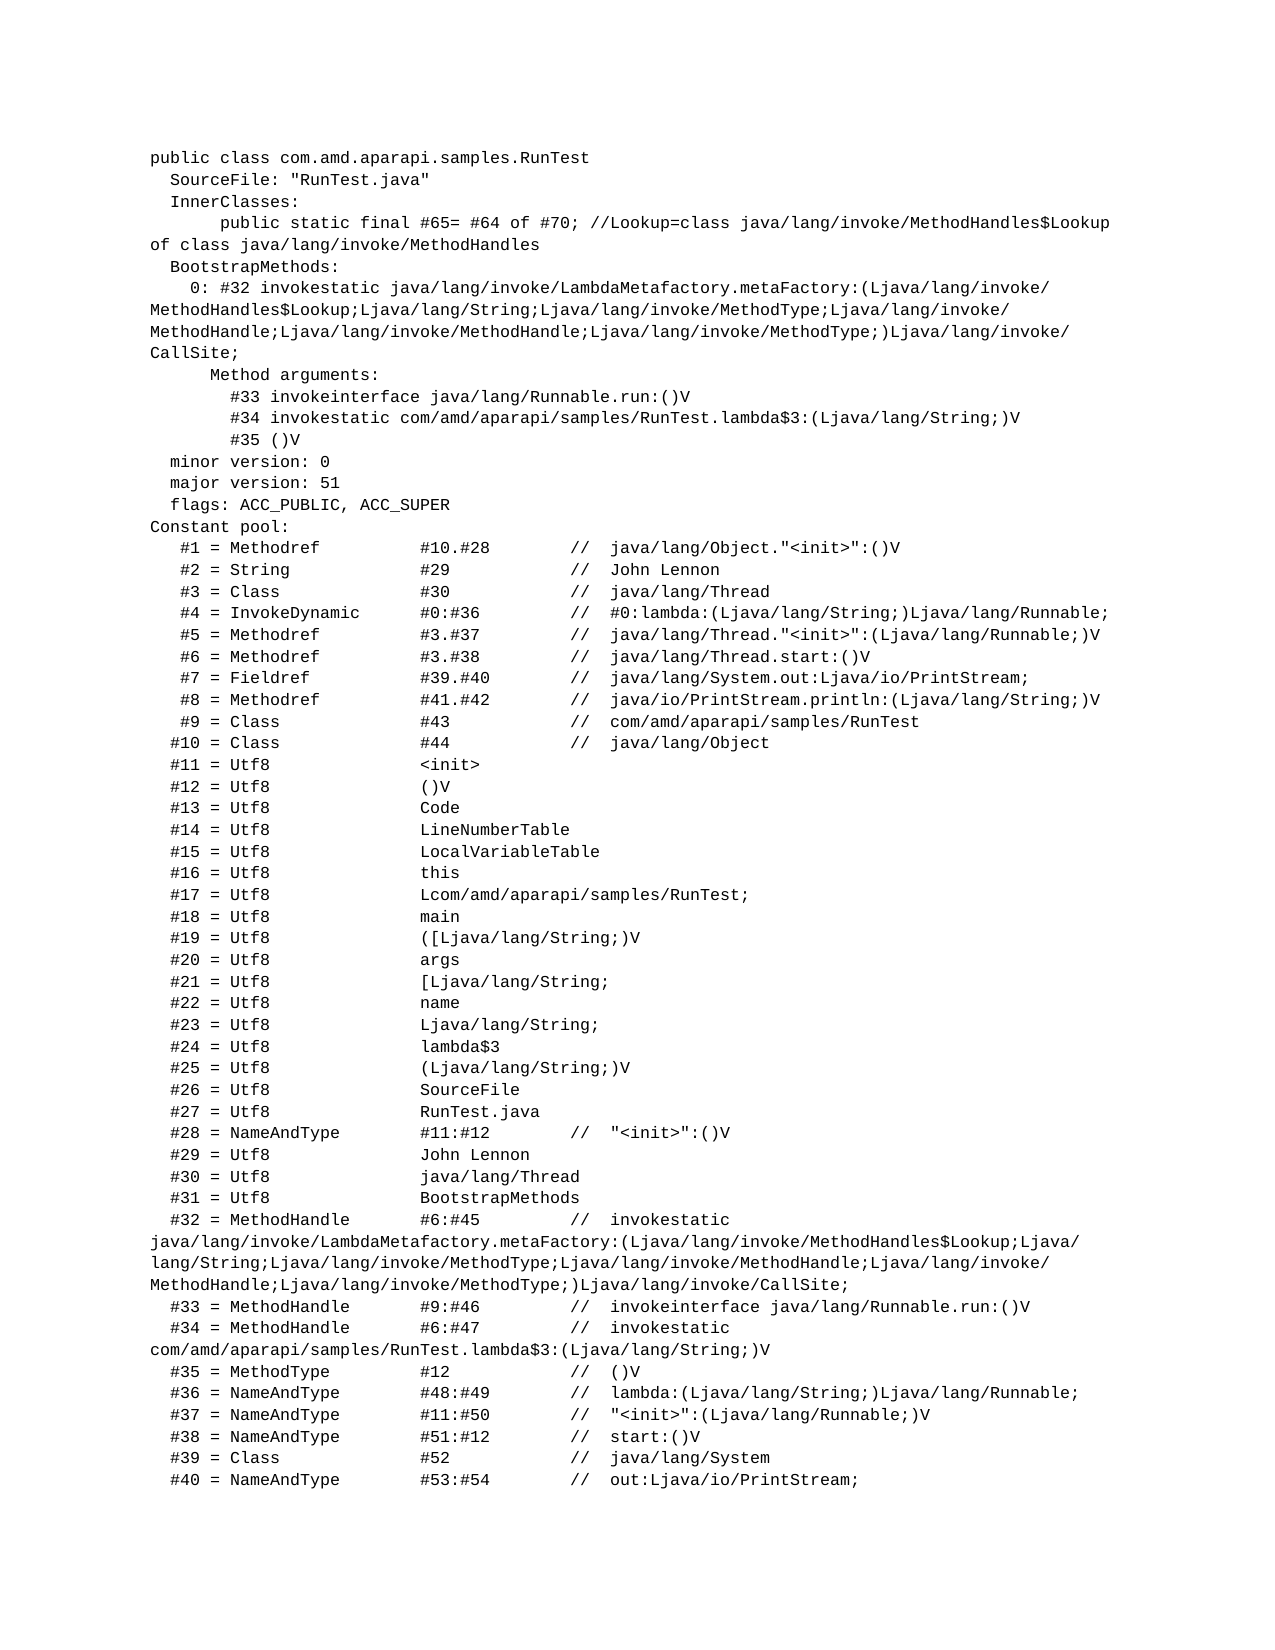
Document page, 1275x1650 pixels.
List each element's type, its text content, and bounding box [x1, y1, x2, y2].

text #38 = NameAndType #51:#12 // start:()V [150, 1428, 1125, 1447]
text #35 ()V [150, 432, 1125, 451]
text #37 = NameAndType #11:#50 // "<init>":(Ljava/lang/Runnable;)V [150, 1407, 1125, 1426]
text #14 = Utf8 LineNumberTable [150, 822, 1125, 841]
text SourceFile: "RunTest.java" [150, 172, 1125, 191]
text #10 = Class #44 // java/lang/Object [150, 735, 1125, 754]
text #4 = InvokeDynamic #0:#36 // #0:lambda:(Ljava/lang/String;)Ljava/lang/Runnable; [150, 605, 1125, 624]
text #29 = Utf8 John Lennon [150, 1147, 1125, 1166]
text #2 = String #29 // John Lennon [150, 562, 1125, 581]
text #28 = NameAndType #11:#12 // "<init>":()V [150, 1125, 1125, 1144]
text #34 = MethodHandle #6:#47 // invokestatic com/amd/aparapi/samples/RunTest.lambda$3:(Ljava/lang/String;)V [150, 1320, 1125, 1361]
text #6 = Methodref #3.#38 // java/lang/Thread.start:()V [150, 648, 1125, 667]
text Method arguments: [150, 367, 1125, 386]
text #5 = Methodref #3.#37 // java/lang/Thread."<init>":(Ljava/lang/Runnable;)V [150, 627, 1125, 646]
text #30 = Utf8 java/lang/Thread [150, 1168, 1125, 1187]
text #1 = Methodref #10.#28 // java/lang/Object."<init>":()V [150, 540, 1125, 559]
text minor version: 0 [150, 453, 1125, 472]
text #19 = Utf8 ([Ljava/lang/String;)V [150, 930, 1125, 949]
text #32 = MethodHandle #6:#45 // invokestatic java/lang/invoke/LambdaMetafactory.metaFactory:(Ljava/lang/invoke/MethodHandles$Lookup;Ljava/lang/String;Ljava/lang/invoke/MethodType;Ljava/lang/invoke/MethodHandle;Ljava/lang/invoke/MethodHandle;Ljava/lang/invoke/MethodType;)Ljava/lang/invoke/CallSite; [150, 1212, 1125, 1296]
text #15 = Utf8 LocalVariableTable [150, 843, 1125, 862]
text Constant pool: [150, 518, 1125, 537]
text #34 invokestatic com/amd/aparapi/samples/RunTest.lambda$3:(Ljava/lang/String;)V [150, 410, 1125, 429]
text #36 = NameAndType #48:#49 // lambda:(Ljava/lang/String;)Ljava/lang/Runnable; [150, 1385, 1125, 1404]
text #18 = Utf8 main [150, 908, 1125, 927]
text #8 = Methodref #41.#42 // java/io/PrintStream.println:(Ljava/lang/String;)V [150, 692, 1125, 711]
text #33 = MethodHandle #9:#46 // invokeinterface java/lang/Runnable.run:()V [150, 1298, 1125, 1317]
text #9 = Class #43 // com/amd/aparapi/samples/RunTest [150, 713, 1125, 732]
text #35 = MethodType #12 // ()V [150, 1363, 1125, 1382]
text #16 = Utf8 this [150, 865, 1125, 884]
text #39 = Class #52 // java/lang/System [150, 1450, 1125, 1469]
text BootstrapMethods: [150, 258, 1125, 277]
text #12 = Utf8 ()V [150, 778, 1125, 797]
text #21 = Utf8 [Ljava/lang/String; [150, 973, 1125, 992]
text #26 = Utf8 SourceFile [150, 1082, 1125, 1101]
text #22 = Utf8 name [150, 995, 1125, 1014]
text #27 = Utf8 RunTest.java [150, 1103, 1125, 1122]
text #13 = Utf8 Code [150, 800, 1125, 819]
text public static final #65= #64 of #70; //Lookup=class java/lang/invoke/MethodHandles$Lookup of class java/lang/invoke/MethodHandles [150, 215, 1125, 256]
text #7 = Fieldref #39.#40 // java/lang/System.out:Ljava/io/PrintStream; [150, 670, 1125, 689]
text major version: 51 [150, 475, 1125, 494]
text #11 = Utf8 <init> [150, 757, 1125, 776]
text flags: ACC_PUBLIC, ACC_SUPER [150, 497, 1125, 516]
text #25 = Utf8 (Ljava/lang/String;)V [150, 1060, 1125, 1079]
text public class com.amd.aparapi.samples.RunTest [150, 150, 1125, 169]
text 0: #32 invokestatic java/lang/invoke/LambdaMetafactory.metaFactory:(Ljava/lang/invoke/MethodHandles$Lookup;Ljava/lang/String;Ljava/lang/invoke/MethodType;Ljava/lang/invoke/MethodHandle;Ljava/lang/invoke/MethodHandle;Ljava/lang/invoke/MethodType;)Ljava/lang/invoke/CallSite; [150, 280, 1125, 364]
text #20 = Utf8 args [150, 952, 1125, 971]
text #23 = Utf8 Ljava/lang/String; [150, 1017, 1125, 1036]
text #31 = Utf8 BootstrapMethods [150, 1190, 1125, 1209]
text #17 = Utf8 Lcom/amd/aparapi/samples/RunTest; [150, 887, 1125, 906]
text #3 = Class #30 // java/lang/Thread [150, 583, 1125, 602]
text InnerClasses: [150, 193, 1125, 212]
text #33 invokeinterface java/lang/Runnable.run:()V [150, 388, 1125, 407]
text #40 = NameAndType #53:#54 // out:Ljava/io/PrintStream; [150, 1472, 1125, 1491]
text #24 = Utf8 lambda$3 [150, 1038, 1125, 1057]
